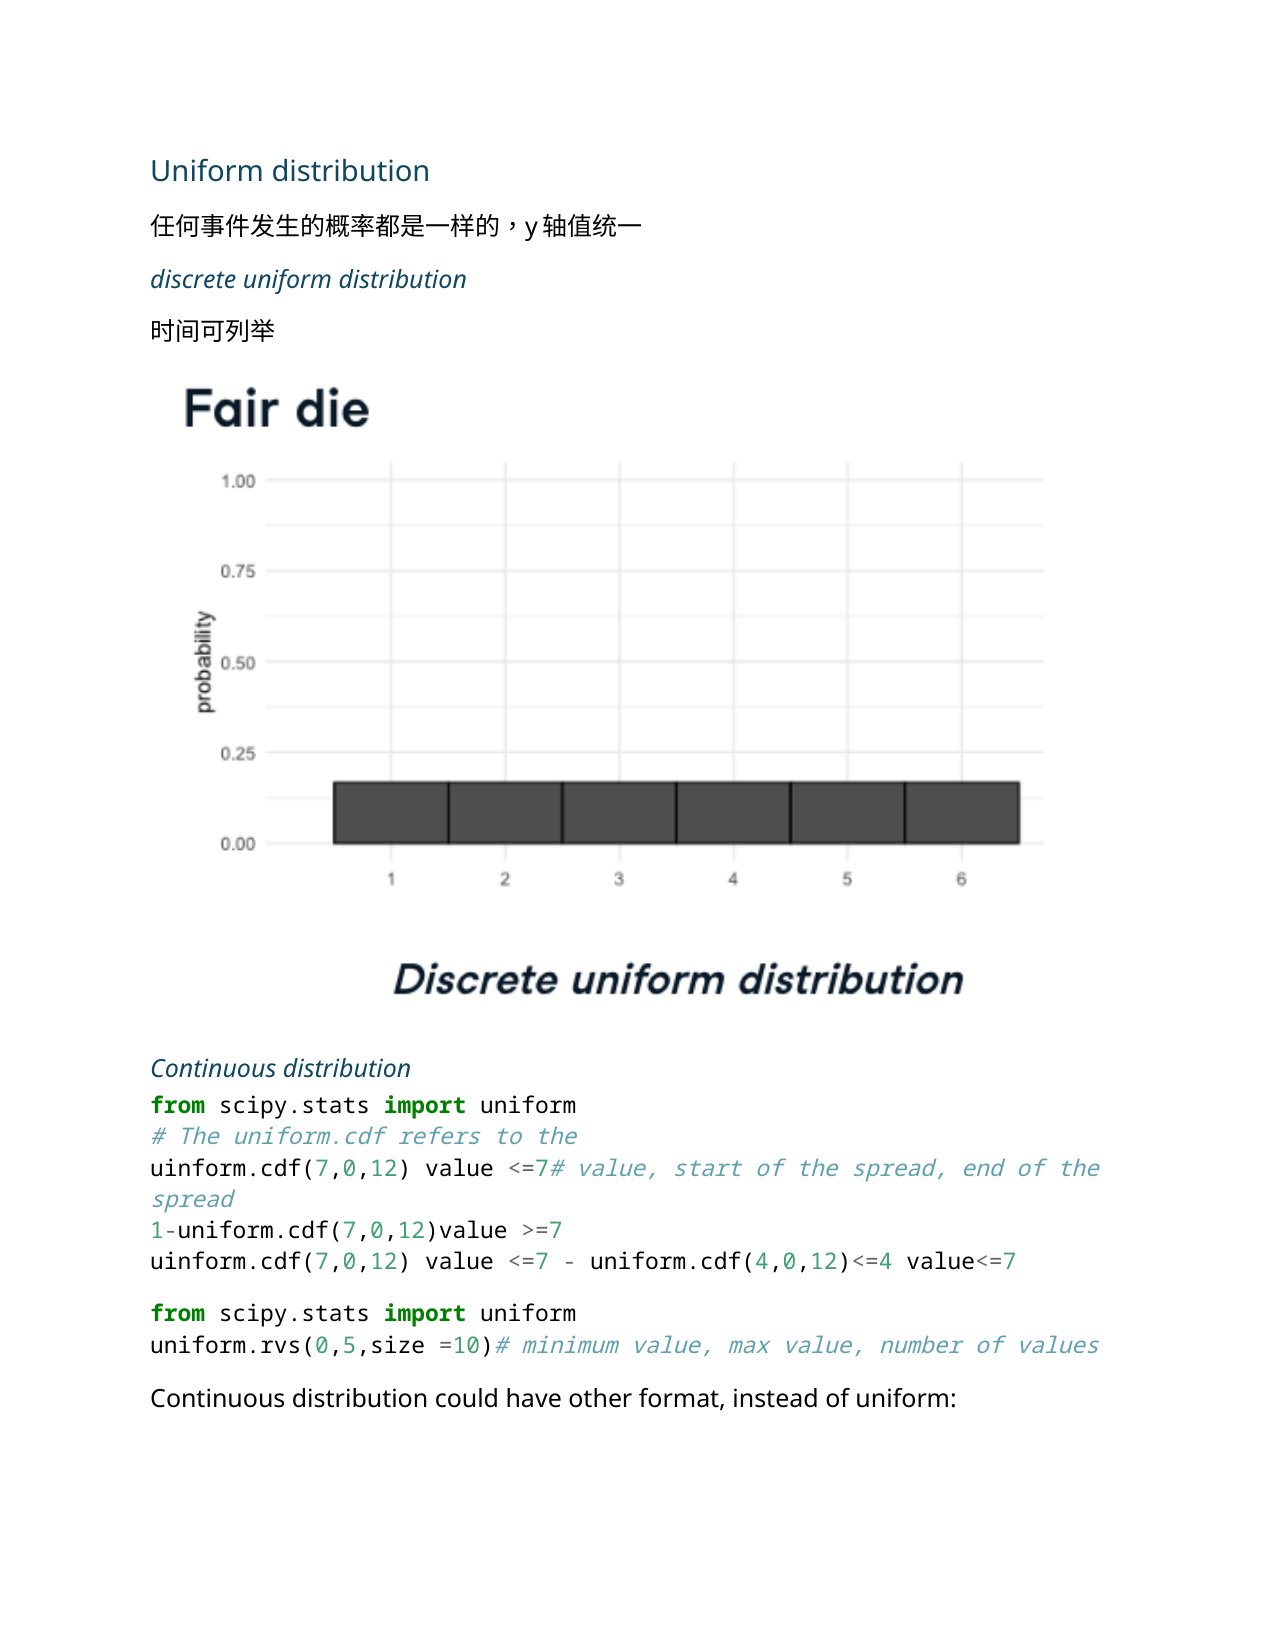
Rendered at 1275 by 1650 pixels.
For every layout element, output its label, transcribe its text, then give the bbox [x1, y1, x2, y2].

text 任何事件发生的概率都是一样的，y轴值统一 [150, 208, 1125, 242]
picture [168, 366, 1044, 1032]
text from scipy.stats import uniform uniform.rvs(0,5,size =10)# minimum value, max value, number of values [150, 1297, 1125, 1360]
subtitle Uniform distribution [150, 150, 1125, 190]
text from scipy.stats import uniform # The uniform.cdf refers to the uinform.cdf(7,0,12) value <=7# value, start of the spread, end of the spread 1-uniform.cdf(7,0,12)value >=7 uinform.cdf(7,0,12) value <=7 - uniform.cdf(4,0,12)<=4 value<=7 [150, 1089, 1125, 1277]
subtitle Continuous distribution [150, 1051, 1125, 1085]
text Continuous distribution could have other format, instead of uniform: [150, 1381, 1125, 1415]
text 时间可列举 [150, 314, 1125, 348]
subtitle discrete uniform distribution [150, 261, 1125, 295]
